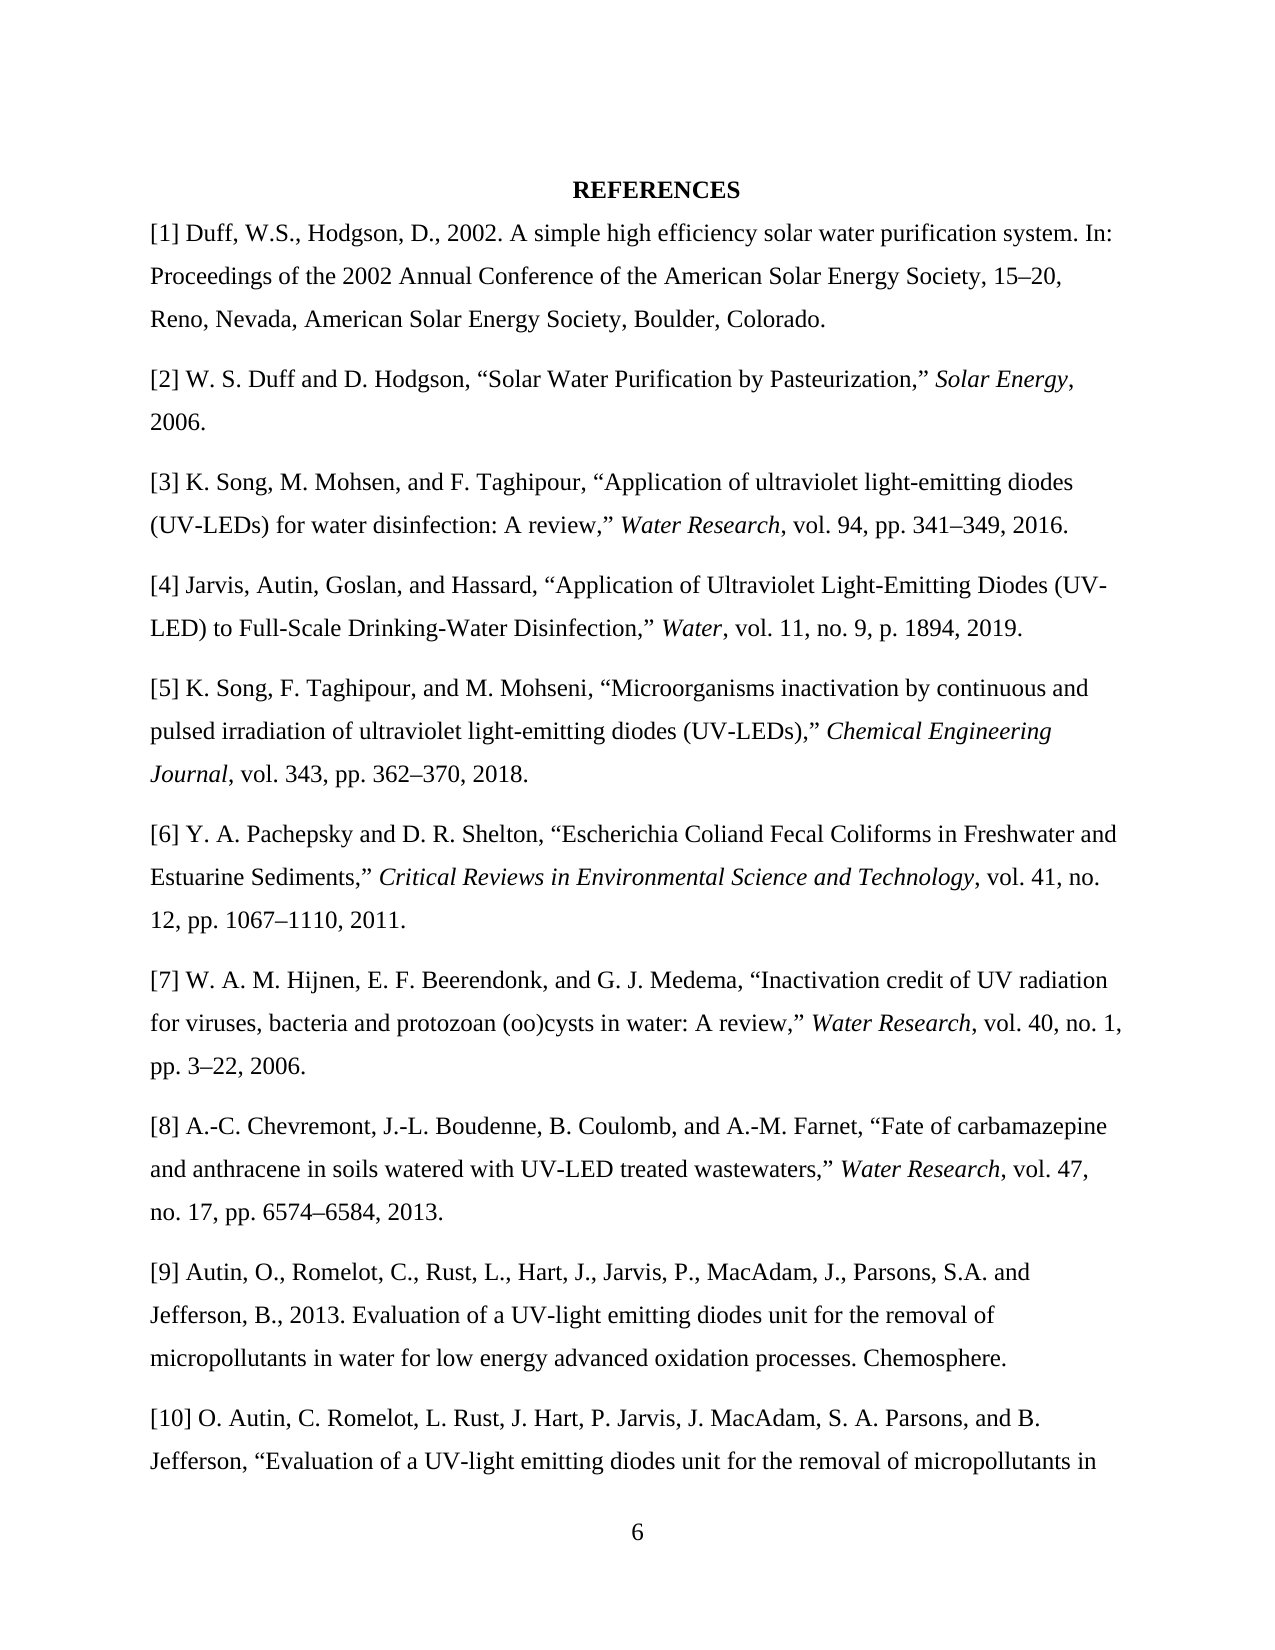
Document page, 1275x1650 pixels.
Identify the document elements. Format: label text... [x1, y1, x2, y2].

text [4] Jarvis, Autin, Goslan, and Hassard, “Application of Ultraviolet Light-Emitting Diodes (UV-LED) to Full-Scale Drinking-Water Disinfection,” Water, vol. 11, no. 9, p. 1894, 2019. [150, 570, 1125, 642]
text [3] K. Song, M. Mohsen, and F. Taghipour, “Application of ultraviolet light-emitting diodes (UV-LEDs) for water disinfection: A review,” Water Research, vol. 94, pp. 341–349, 2016. [150, 467, 1125, 539]
text [9] Autin, O., Romelot, C., Rust, L., Hart, J., Jarvis, P., MacAdam, J., Parsons, S.A. and Jefferson, B., 2013. Evaluation of a UV-light emitting diodes unit for the removal of micropollutants in water for low energy advanced oxidation processes. Chemosphere. [150, 1257, 1125, 1372]
text [7] W. A. M. Hijnen, E. F. Beerendonk, and G. J. Medema, “Inactivation credit of UV radiation for viruses, bacteria and protozoan (oo)cysts in water: A review,” Water Research, vol. 40, no. 1, pp. 3–22, 2006. [150, 965, 1125, 1080]
text [2] W. S. Duff and D. Hodgson, “Solar Water Purification by Pasteurization,” Solar Energy, 2006. [150, 364, 1125, 436]
text REFERENCES [187, 175, 1125, 204]
text [8] A.-C. Chevremont, J.-L. Boudenne, B. Coulomb, and A.-M. Farnet, “Fate of carbamazepine and anthracene in soils watered with UV-LED treated wastewaters,” Water Research, vol. 47, no. 17, pp. 6574–6584, 2013. [150, 1111, 1125, 1226]
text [150, 1403, 1125, 1475]
text [5] K. Song, F. Taghipour, and M. Mohseni, “Microorganisms inactivation by continuous and pulsed irradiation of ultraviolet light-emitting diodes (UV-LEDs),” Chemical Engineering Journal, vol. 343, pp. 362–370, 2018. [150, 673, 1125, 788]
text [1] Duff, W.S., Hodgson, D., 2002. A simple high efficiency solar water purification system. In: Proceedings of the 2002 Annual Conference of the American Solar Energy Society, 15–20, Reno, Nevada, American Solar Energy Society, Boulder, Colorado. [150, 218, 1125, 333]
text [6] Y. A. Pachepsky and D. R. Shelton, “Escherichia Coliand Fecal Coliforms in Freshwater and Estuarine Sediments,” Critical Reviews in Environmental Science and Technology, vol. 41, no. 12, pp. 1067–1110, 2011. [150, 819, 1125, 934]
